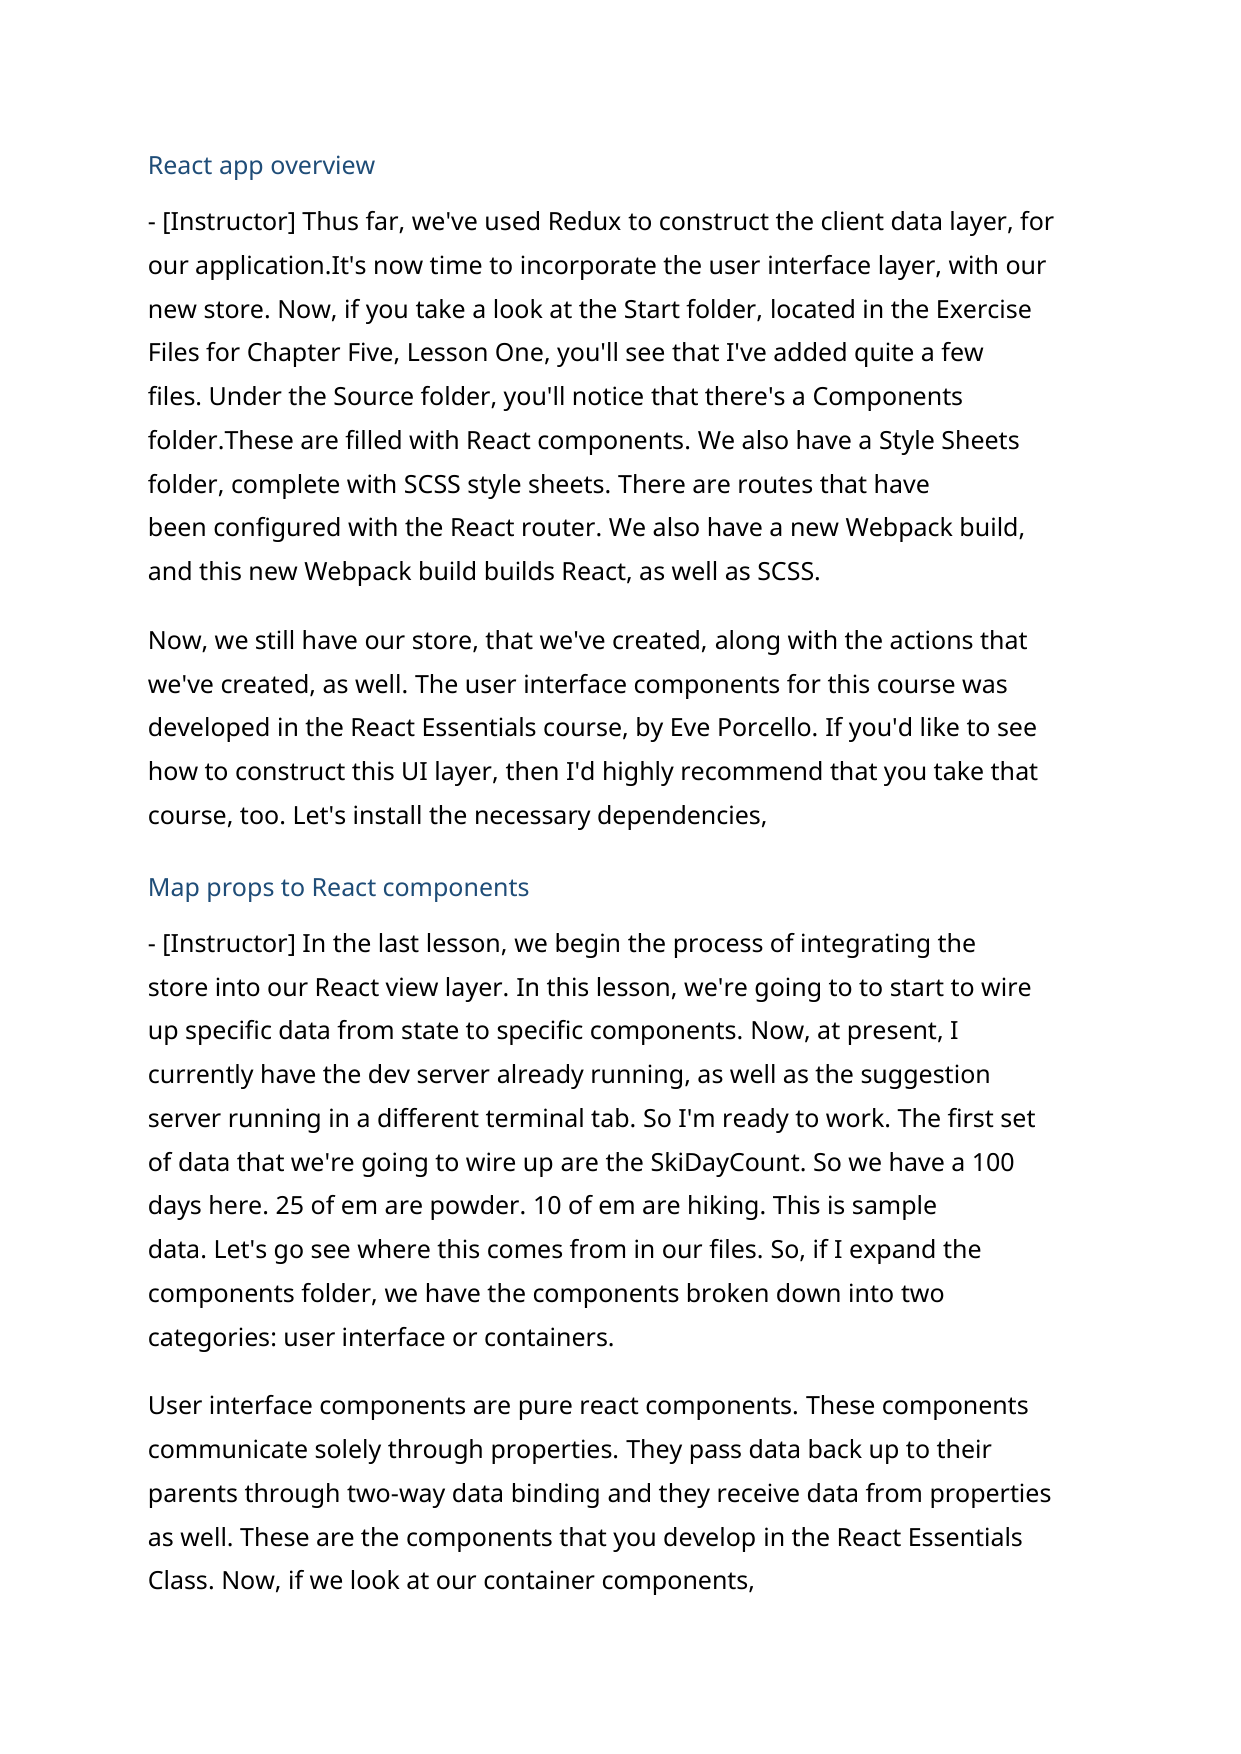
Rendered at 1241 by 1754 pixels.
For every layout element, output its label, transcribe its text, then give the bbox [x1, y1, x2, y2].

subtitle Map props to React components [148, 869, 1093, 903]
text Now, we still have our store, that we've created, along with the actions that we've created, as well. The user interface components for this course was developed in the React Essentials course, by Eve Porcello. If you'd like to see how to construct this UI layer, then I'd highly recommend that you take that course, too. Let's install the necessary dependencies, [148, 613, 1055, 832]
text - [Instructor] In the last lesson, we begin the process of integrating the store into our React view layer. In this lesson, we're going to to start to wire up specific data from state to specific components. Now, at present, I currently have the dev server already running, as well as the suggestion server running in a different terminal tab. So I'm ready to work. The first set of data that we're going to wire up are the SkiDayCount. So we have a 100 days here. 25 of em are powder. 10 of em are hiking. This is sample data. Let's go see where this comes from in our files. So, if I expand the components folder, we have the components broken down into two categories: user interface or containers. [148, 916, 1055, 1353]
subtitle React app overview [148, 148, 1093, 182]
text - [Instructor] Thus far, we've used Redux to construct the client data layer, for our application.It's now time to incorporate the user interface layer, with our new store. Now, if you take a look at the Start folder, located in the Exercise Files for Chapter Five, Lesson One, you'll see that I've added quite a few files. Under the Source folder, you'll notice that there's a Components folder.These are filled with React components. We also have a Style Sheets folder, complete with SCSS style sheets. There are routes that have been configured with the React router. We also have a new Webpack build, and this new Webpack build builds React, as well as SCSS. [148, 194, 1055, 588]
text User interface components are pure react components. These components communicate solely through properties. They pass data back up to their parents through two-way data binding and they receive data from properties as well. These are the components that you develop in the React Essentials Class. Now, if we look at our container components, [148, 1378, 1055, 1597]
